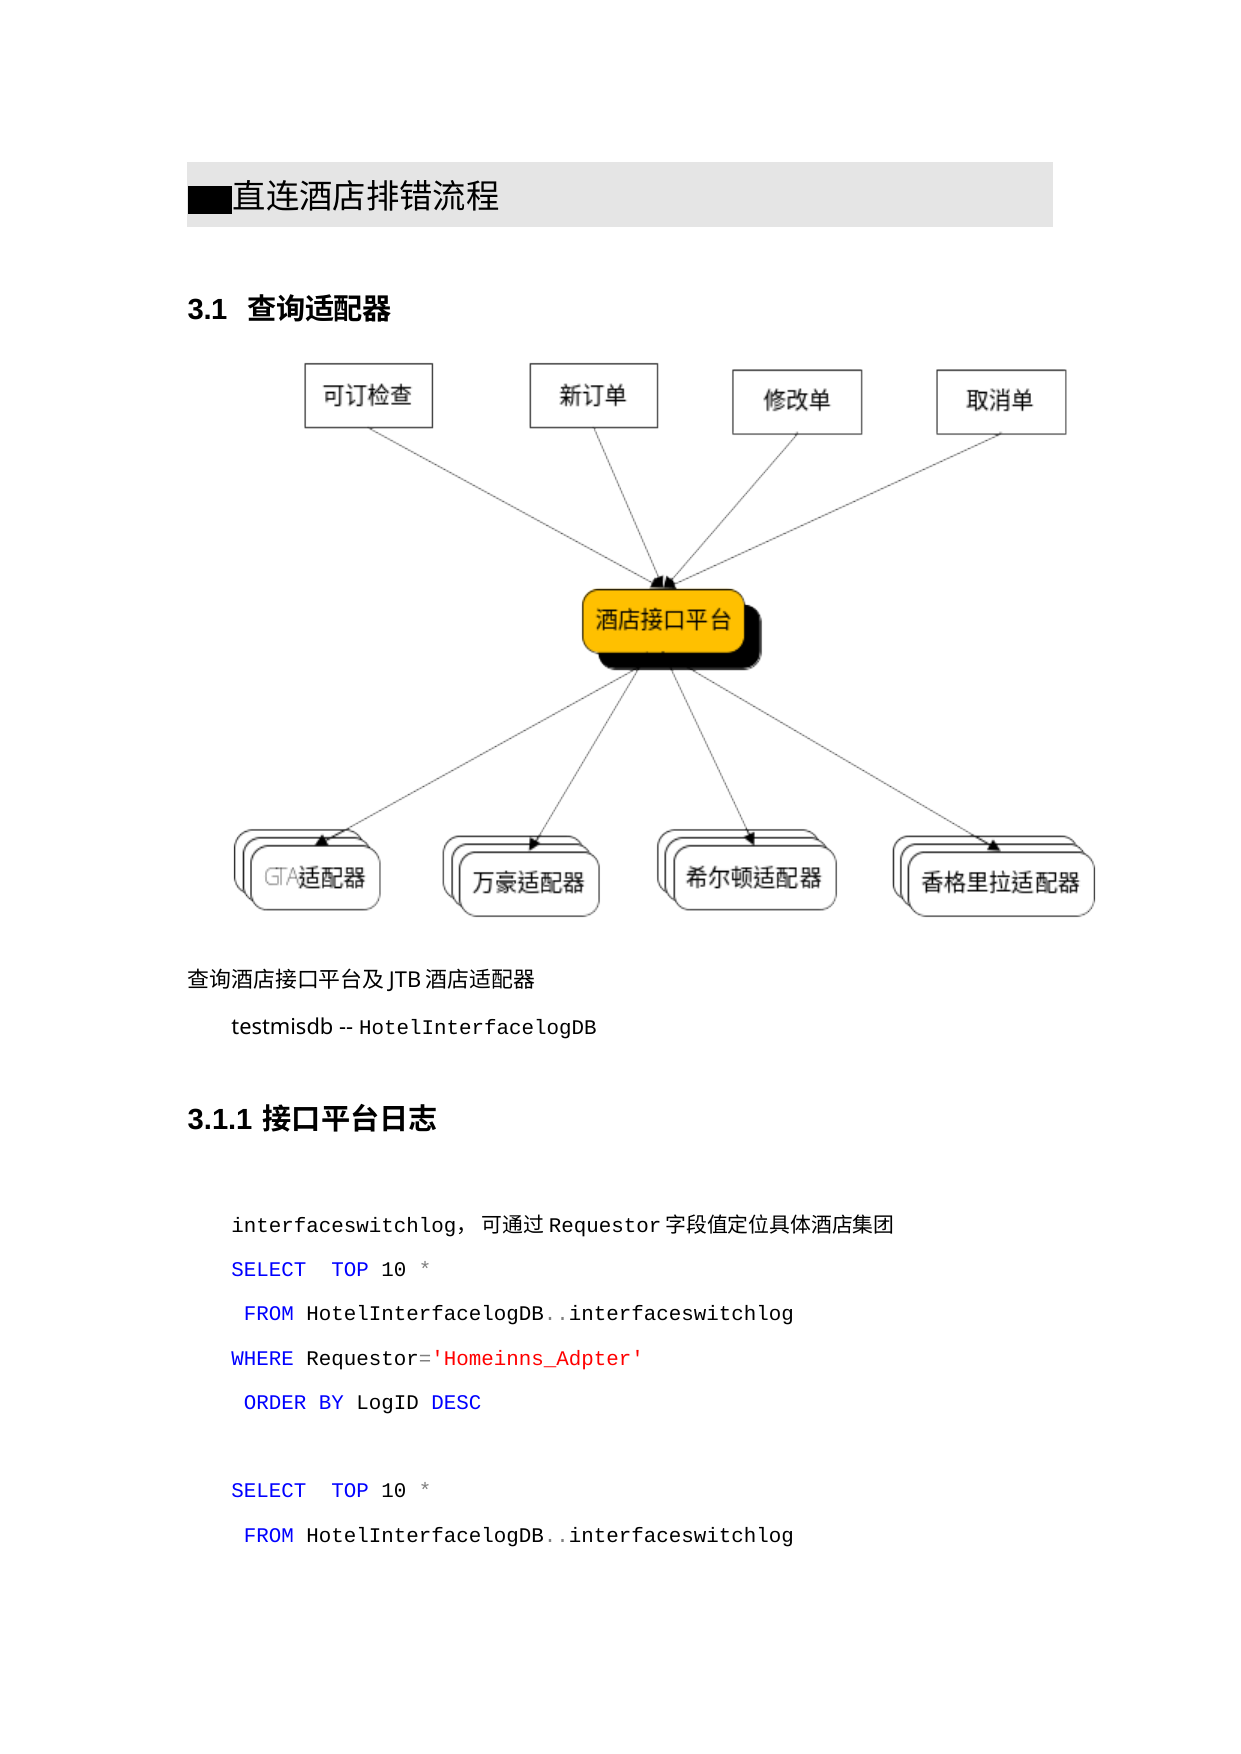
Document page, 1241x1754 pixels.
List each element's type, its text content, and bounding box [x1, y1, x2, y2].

text FROM HotelInterfacelogDB..interfaceswitchlog [187, 1520, 1053, 1553]
text interfaceswitchlog， 可通过Requestor字段值定位具体酒店集团 [187, 1207, 1053, 1239]
text SELECT TOP 10 * [187, 1255, 1053, 1287]
text testmisdb -- HotelInterfacelogDB [187, 1010, 1053, 1042]
text FROM HotelInterfacelogDB..interfaceswitchlog [187, 1299, 1053, 1332]
text ORDER BY LogID DESC [187, 1388, 1053, 1420]
text WHERE Requestor='Homeinns_Adpter' [187, 1343, 1053, 1376]
subtitle 查询适配器 [187, 274, 1053, 339]
subtitle 接口平台日志 [187, 1084, 1053, 1149]
subtitle 直连酒店排错流程 [187, 162, 1053, 227]
text SELECT TOP 10 * [187, 1476, 1053, 1509]
text 查询酒店接口平台及JTB酒店适配器 [187, 360, 1053, 994]
